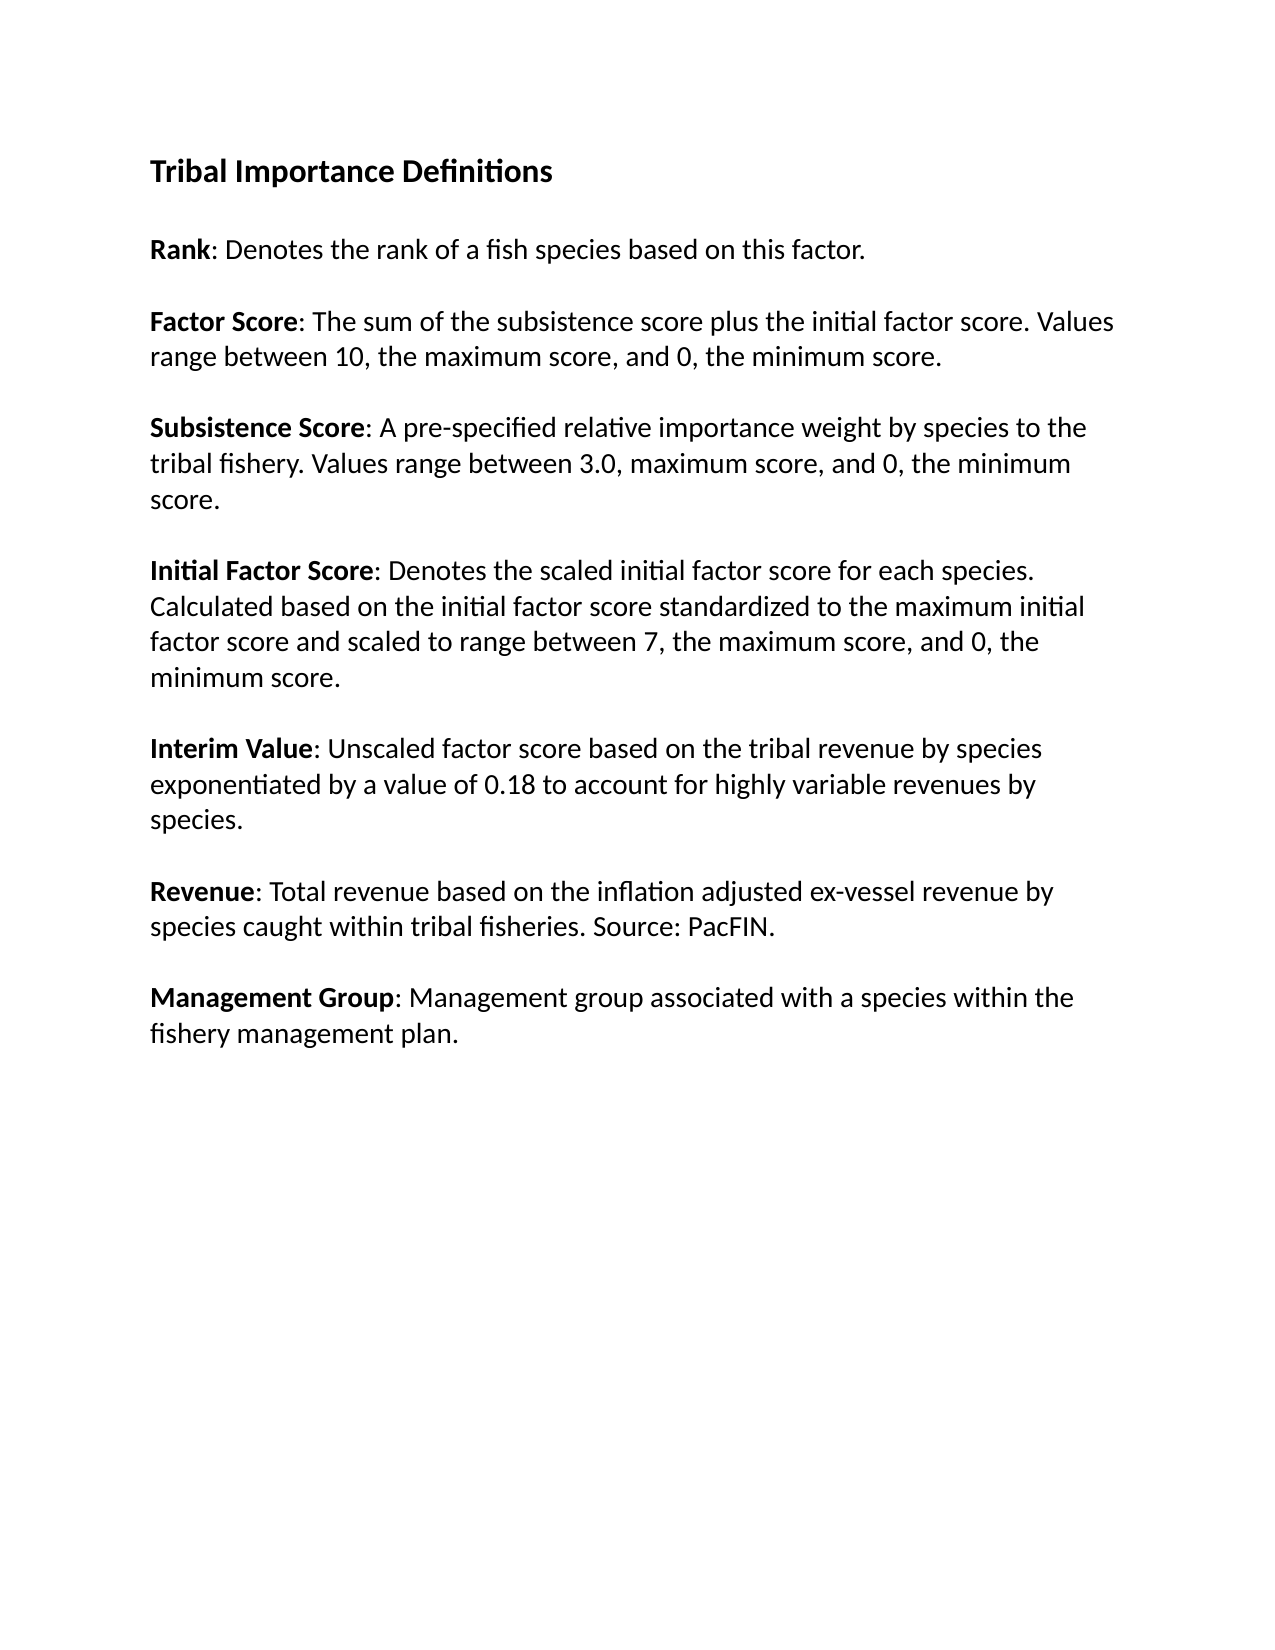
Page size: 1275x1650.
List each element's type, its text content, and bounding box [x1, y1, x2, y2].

text Factor Score: The sum of the subsistence score plus the initial factor score. Values range between 10, the maximum score, and 0, the minimum score. [150, 303, 1125, 374]
text Management Group: Management group associated with a species within the fishery management plan. [150, 979, 1125, 1051]
text Tribal Importance Definitions [150, 150, 1125, 191]
text Initial Factor Score: Denotes the scaled initial factor score for each species. Calculated based on the initial factor score standardized to the maximum initial factor score and scaled to range between 7, the maximum score, and 0, the minimum score. [150, 552, 1125, 694]
text Interim Value: Unscaled factor score based on the tribal revenue by species exponentiated by a value of 0.18 to account for highly variable revenues by species. [150, 730, 1125, 837]
text Subsistence Score: A pre-specified relative importance weight by species to the tribal fishery. Values range between 3.0, maximum score, and 0, the minimum score. [150, 409, 1125, 516]
text Rank: Denotes the rank of a fish species based on this factor. [150, 231, 1125, 267]
text Revenue: Total revenue based on the inflation adjusted ex-vessel revenue by species caught within tribal fisheries. Source: PacFIN. [150, 873, 1125, 944]
